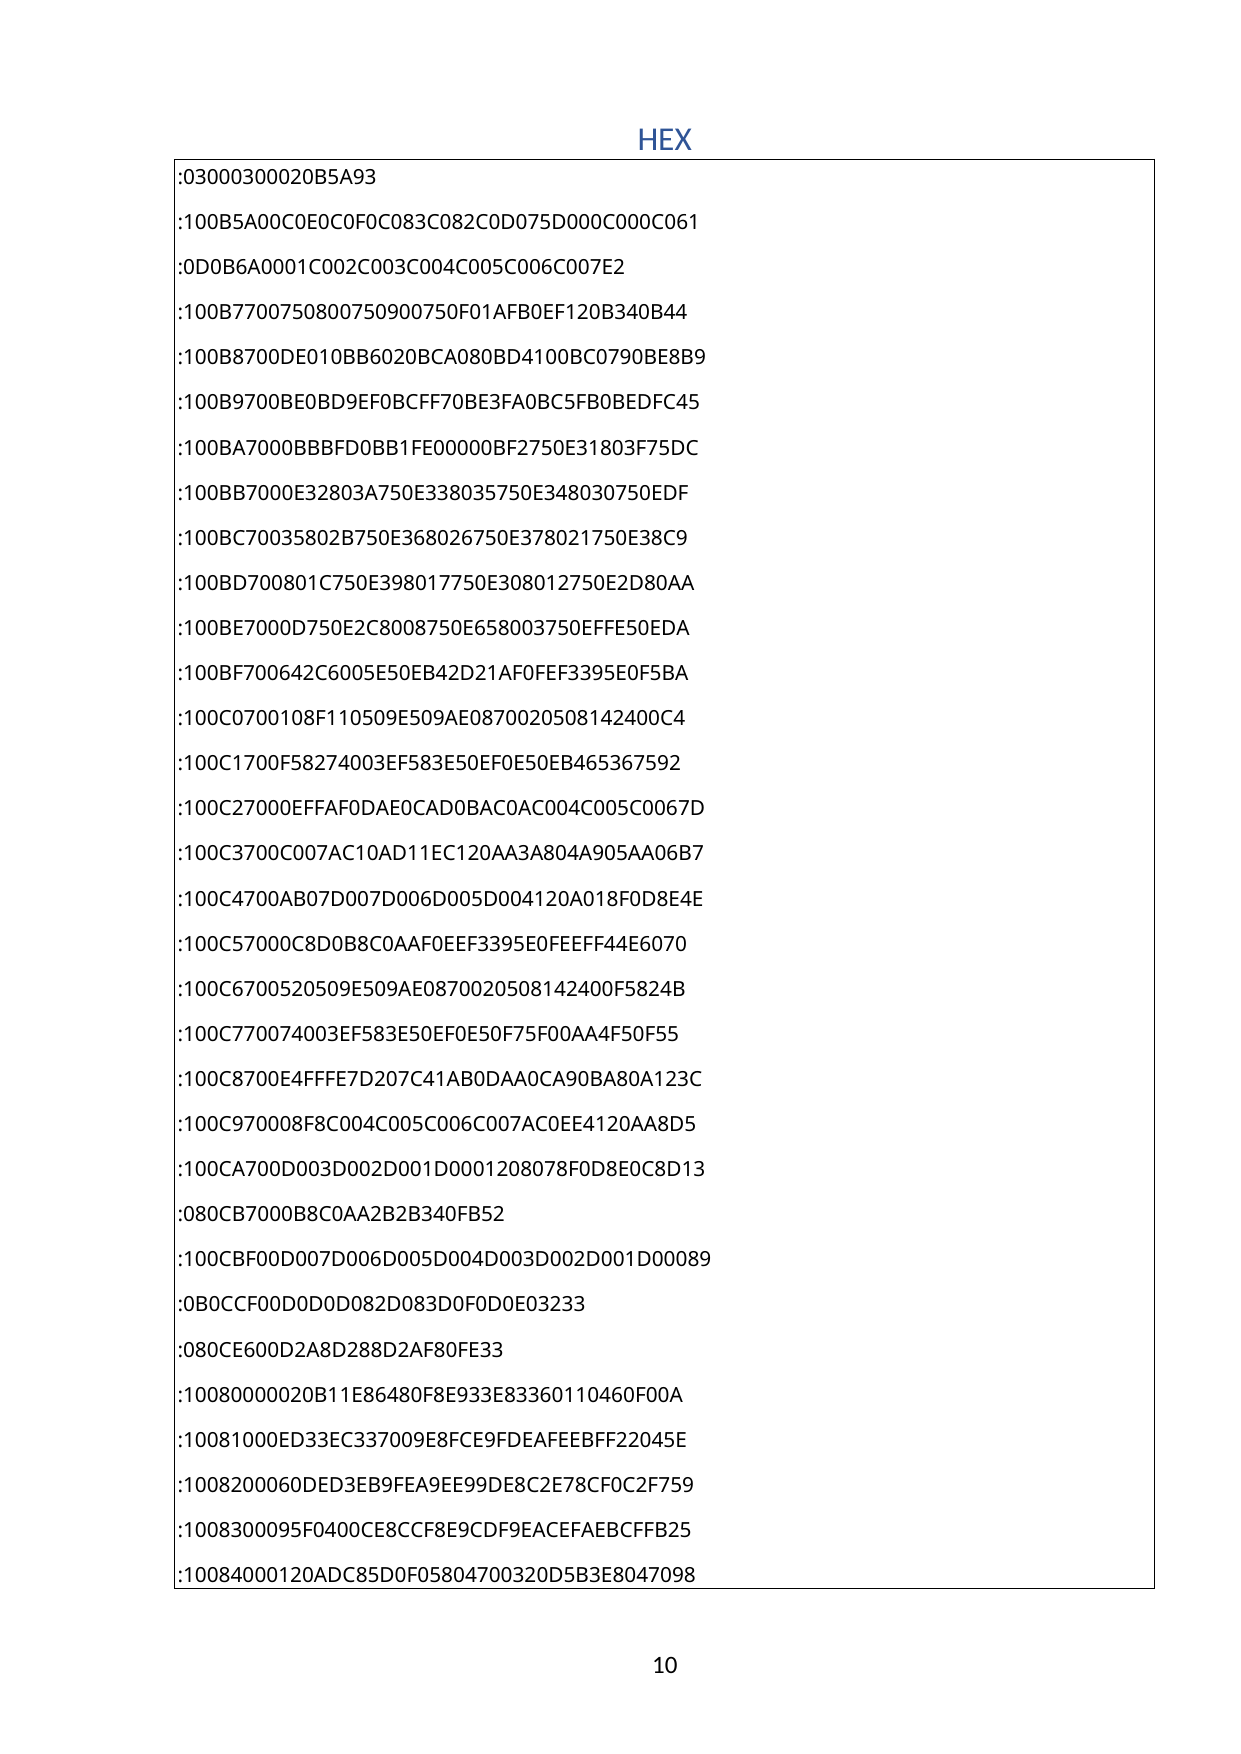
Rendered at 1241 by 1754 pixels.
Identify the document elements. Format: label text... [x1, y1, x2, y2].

text :080CE600D2A8D288D2AF80FE33 [175, 1332, 1154, 1363]
text :03000300020B5A93 [175, 160, 1154, 190]
text :100C4700AB07D007D006D005D004120A018F0D8E4E [175, 881, 1154, 912]
text :10081000ED33EC337009E8FCE9FDEAFEEBFF22045E [175, 1422, 1154, 1453]
text :0B0CCF00D0D0D082D083D0F0D0E03233 [175, 1286, 1154, 1318]
text :1008300095F0400CE8CCF8E9CDF9EACEFAEBCFFB25 [175, 1512, 1154, 1543]
text :100BF700642C6005E50EB42D21AF0FEF3395E0F5BA [175, 655, 1154, 687]
text :10080000020B11E86480F8E933E83360110460F00A [175, 1377, 1154, 1408]
subtitle HEX [177, 118, 1152, 159]
text :100C3700C007AC10AD11EC120AA3A804A905AA06B7 [175, 835, 1154, 867]
text :100BE7000D750E2C8008750E658003750EFFE50EDA [175, 610, 1154, 641]
text :100B8700DE010BB6020BCA080BD4100BC0790BE8B9 [175, 339, 1154, 371]
text :100B5A00C0E0C0F0C083C082C0D075D000C000C061 [175, 204, 1154, 236]
text :100C970008F8C004C005C006C007AC0EE4120AA8D5 [175, 1106, 1154, 1138]
text :100C1700F58274003EF583E50EF0E50EB465367592 [175, 745, 1154, 777]
text :100C57000C8D0B8C0AAF0EEF3395E0FEEFF44E6070 [175, 926, 1154, 957]
text :100B9700BE0BD9EF0BCFF70BE3FA0BC5FB0BEDFC45 [175, 384, 1154, 416]
text :100C27000EFFAF0DAE0CAD0BAC0AC004C005C0067D [175, 790, 1154, 822]
text :100C8700E4FFFE7D207C41AB0DAA0CA90BA80A123C [175, 1061, 1154, 1092]
text :100C770074003EF583E50EF0E50F75F00AA4F50F55 [175, 1016, 1154, 1047]
text :100B7700750800750900750F01AFB0EF120B340B44 [175, 294, 1154, 326]
text :10084000120ADC85D0F05804700320D5B3E8047098 [175, 1557, 1154, 1588]
text :100CA700D003D002D001D0001208078F0D8E0C8D13 [175, 1151, 1154, 1183]
text :100C6700520509E509AE0870020508142400F5824B [175, 971, 1154, 1002]
text :080CB7000B8C0AA2B2B340FB52 [175, 1196, 1154, 1228]
text :0D0B6A0001C002C003C004C005C006C007E2 [175, 249, 1154, 281]
text :100BA7000BBBFD0BB1FE00000BF2750E31803F75DC [175, 429, 1154, 461]
text :100C0700108F110509E509AE0870020508142400C4 [175, 700, 1154, 732]
text :100BD700801C750E398017750E308012750E2D80AA [175, 565, 1154, 596]
text :100BC70035802B750E368026750E378021750E38C9 [175, 520, 1154, 551]
text :100CBF00D007D006D005D004D003D002D001D00089 [175, 1241, 1154, 1273]
text :100BB7000E32803A750E338035750E348030750EDF [175, 474, 1154, 506]
text :1008200060DED3EB9FEA9EE99DE8C2E78CF0C2F759 [175, 1467, 1154, 1498]
